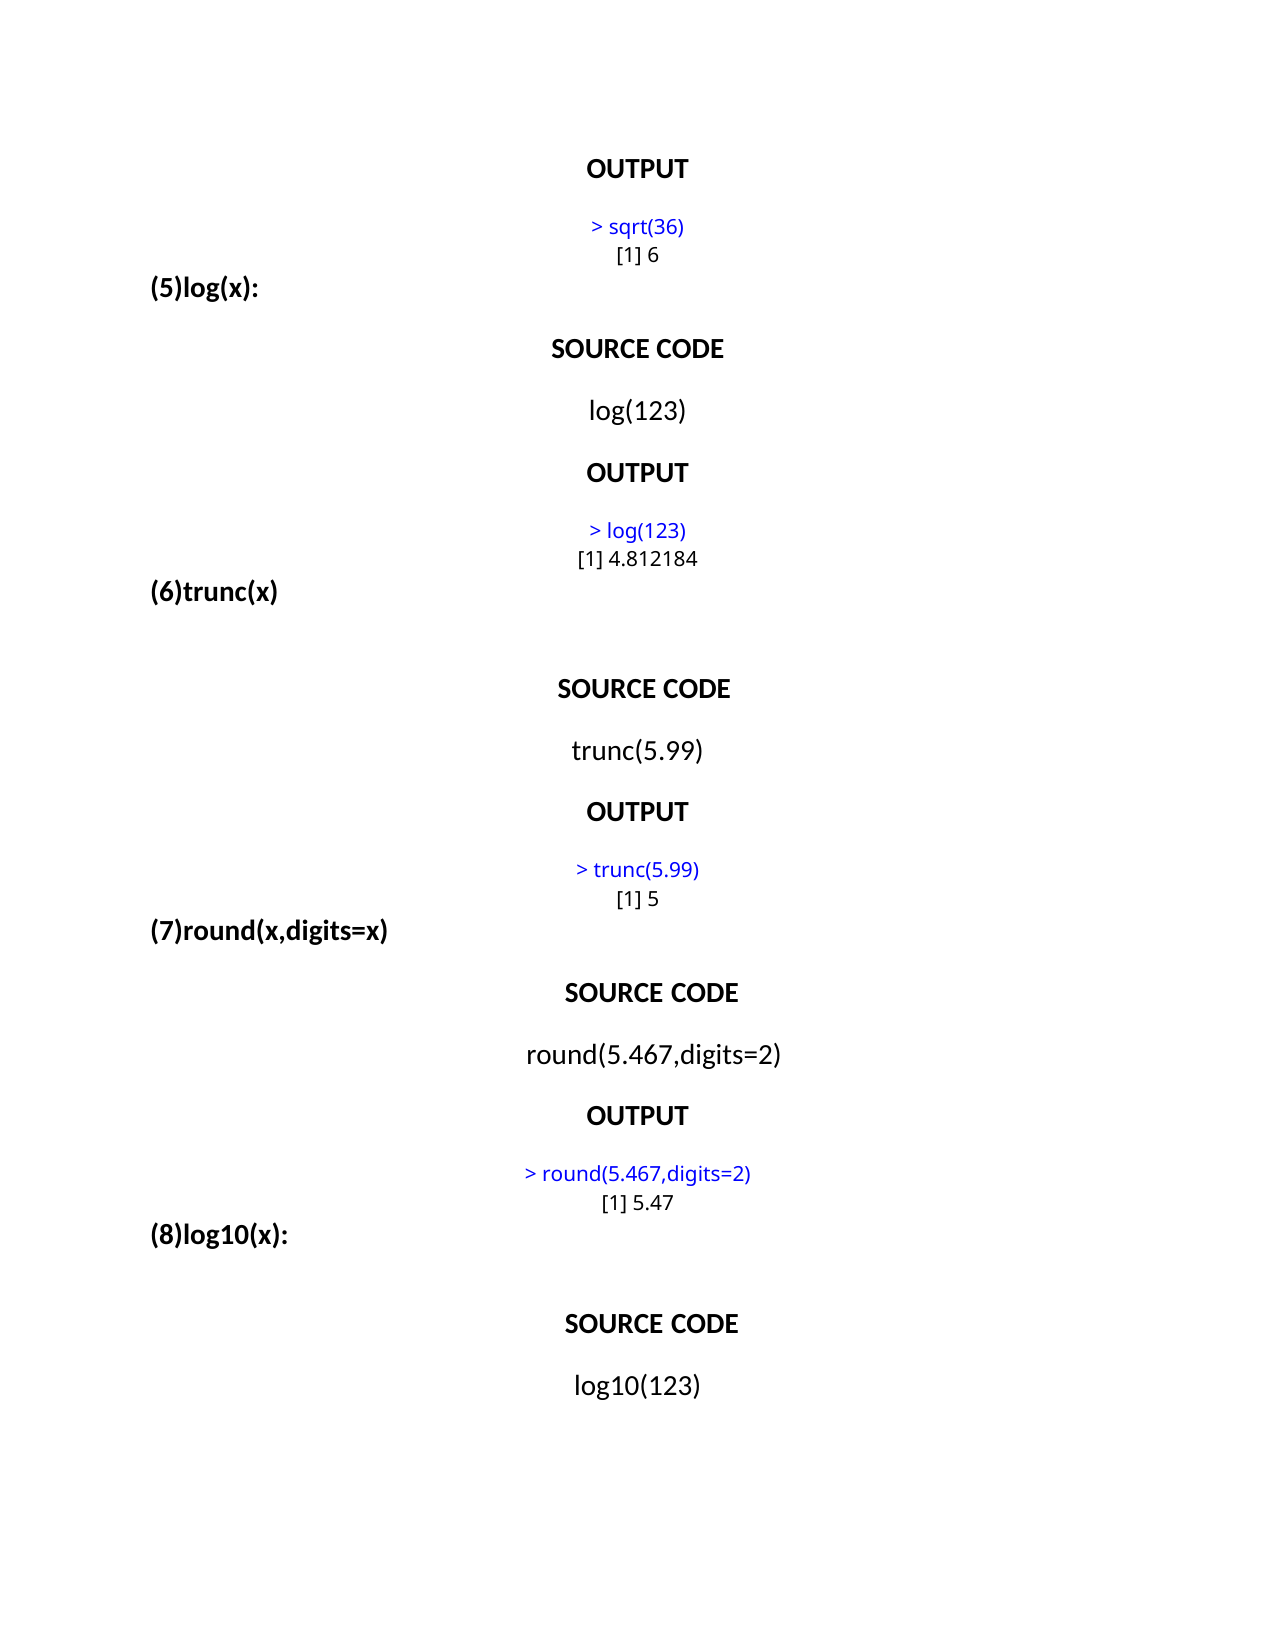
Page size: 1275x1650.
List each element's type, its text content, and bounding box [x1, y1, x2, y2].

text [1] 5 [150, 884, 1125, 912]
text OUTPUT [150, 1097, 1125, 1133]
text SOURCE CODE [150, 1305, 1125, 1340]
text (6)trunc(x) [150, 573, 1125, 608]
text (7)round(x,digits=x) [150, 912, 1125, 948]
text trunc(5.99) [150, 732, 1125, 767]
text OUTPUT [150, 454, 1125, 489]
text round(5.467,digits=2) [150, 1036, 1125, 1071]
text (5)log(x): [150, 269, 1125, 304]
text > sqrt(36) [150, 212, 1125, 240]
text > log(123) [150, 516, 1125, 544]
text OUTPUT [150, 793, 1125, 829]
text SOURCE CODE [150, 670, 1125, 706]
text > trunc(5.99) [150, 855, 1125, 884]
text (8)log10(x): [150, 1216, 1125, 1252]
text > round(5.467,digits=2) [150, 1159, 1125, 1188]
text OUTPUT [150, 150, 1125, 186]
text SOURCE CODE [150, 330, 1125, 366]
text [1] 5.47 [150, 1188, 1125, 1216]
text log10(123) [150, 1367, 1125, 1402]
text [1] 4.812184 [150, 544, 1125, 573]
text SOURCE CODE [150, 974, 1125, 1009]
text [1] 6 [150, 240, 1125, 269]
text log(123) [150, 392, 1125, 428]
